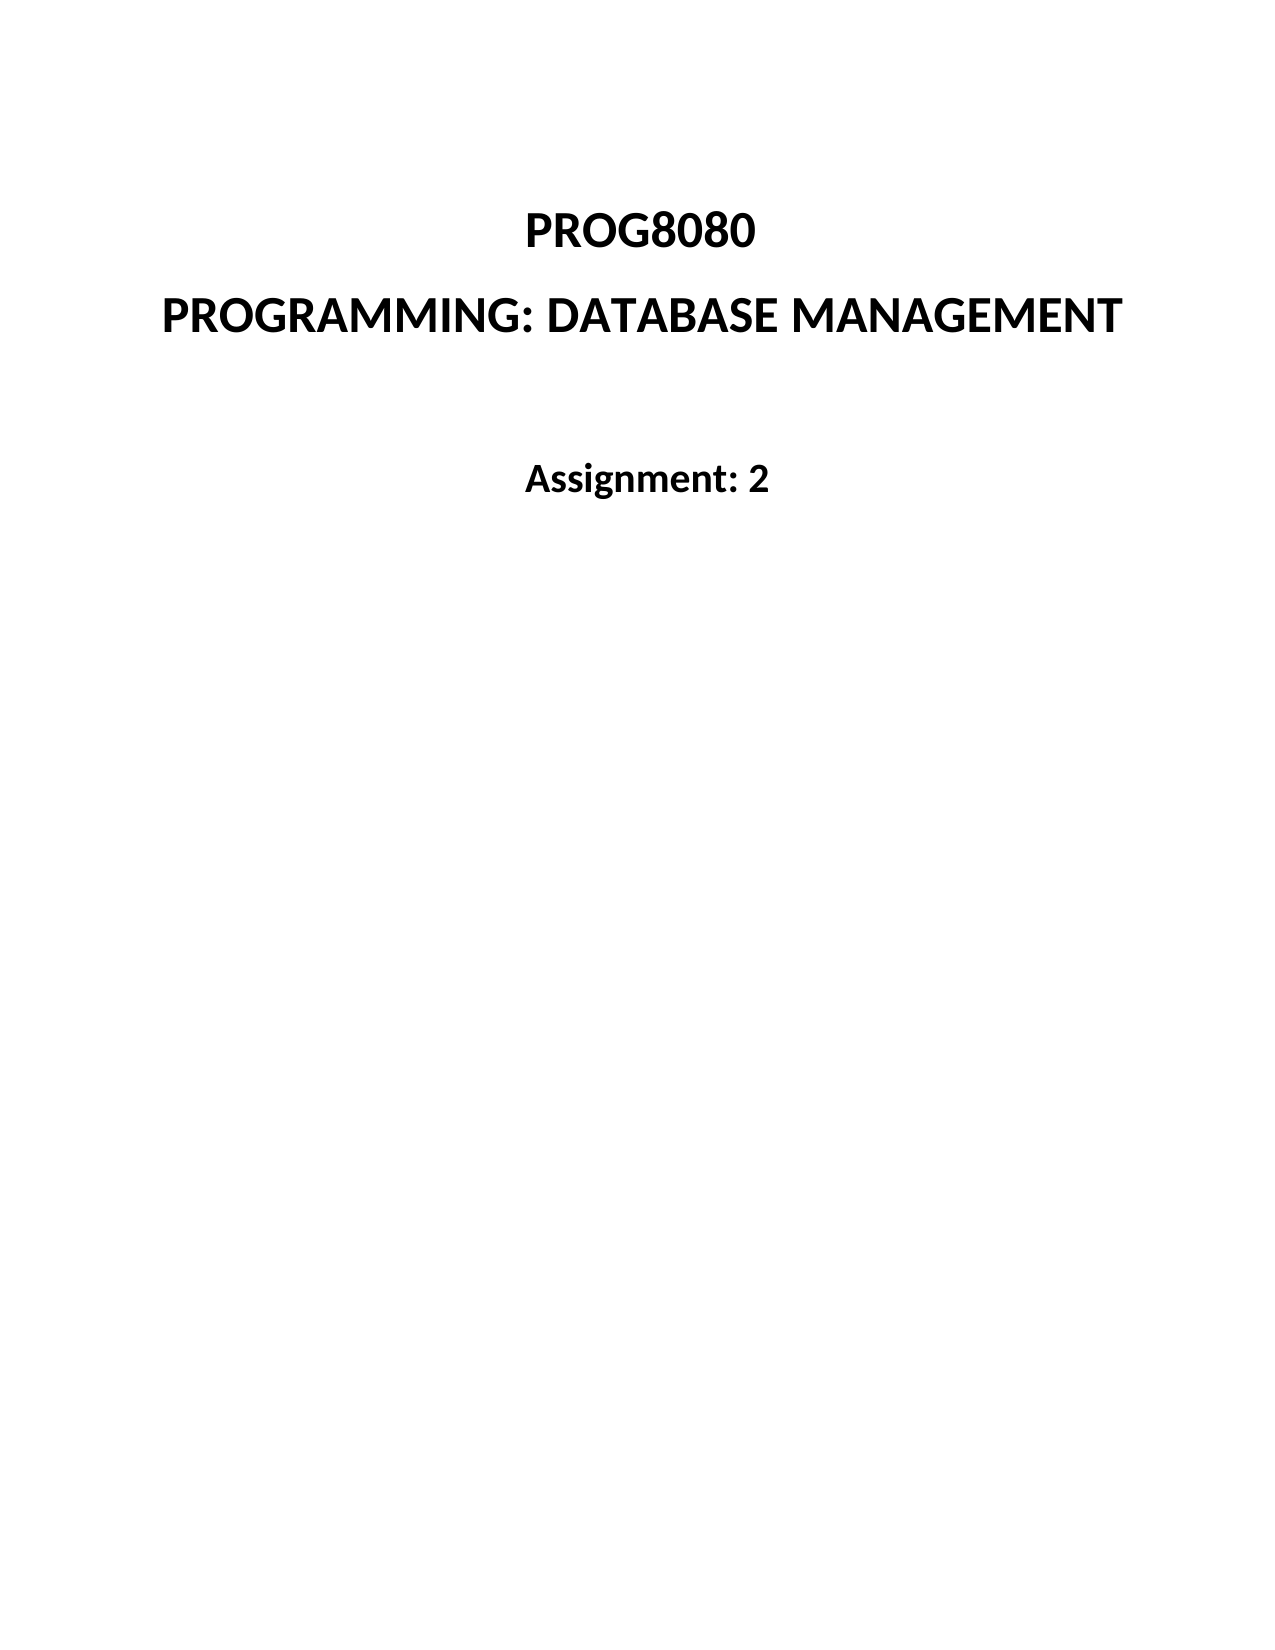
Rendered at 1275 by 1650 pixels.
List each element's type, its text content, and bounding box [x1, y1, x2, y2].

text PROG8080 [450, 197, 1125, 260]
text Assignment: 2 [150, 452, 1125, 503]
text PROGRAMMING: DATABASE MANAGEMENT [150, 282, 1125, 346]
